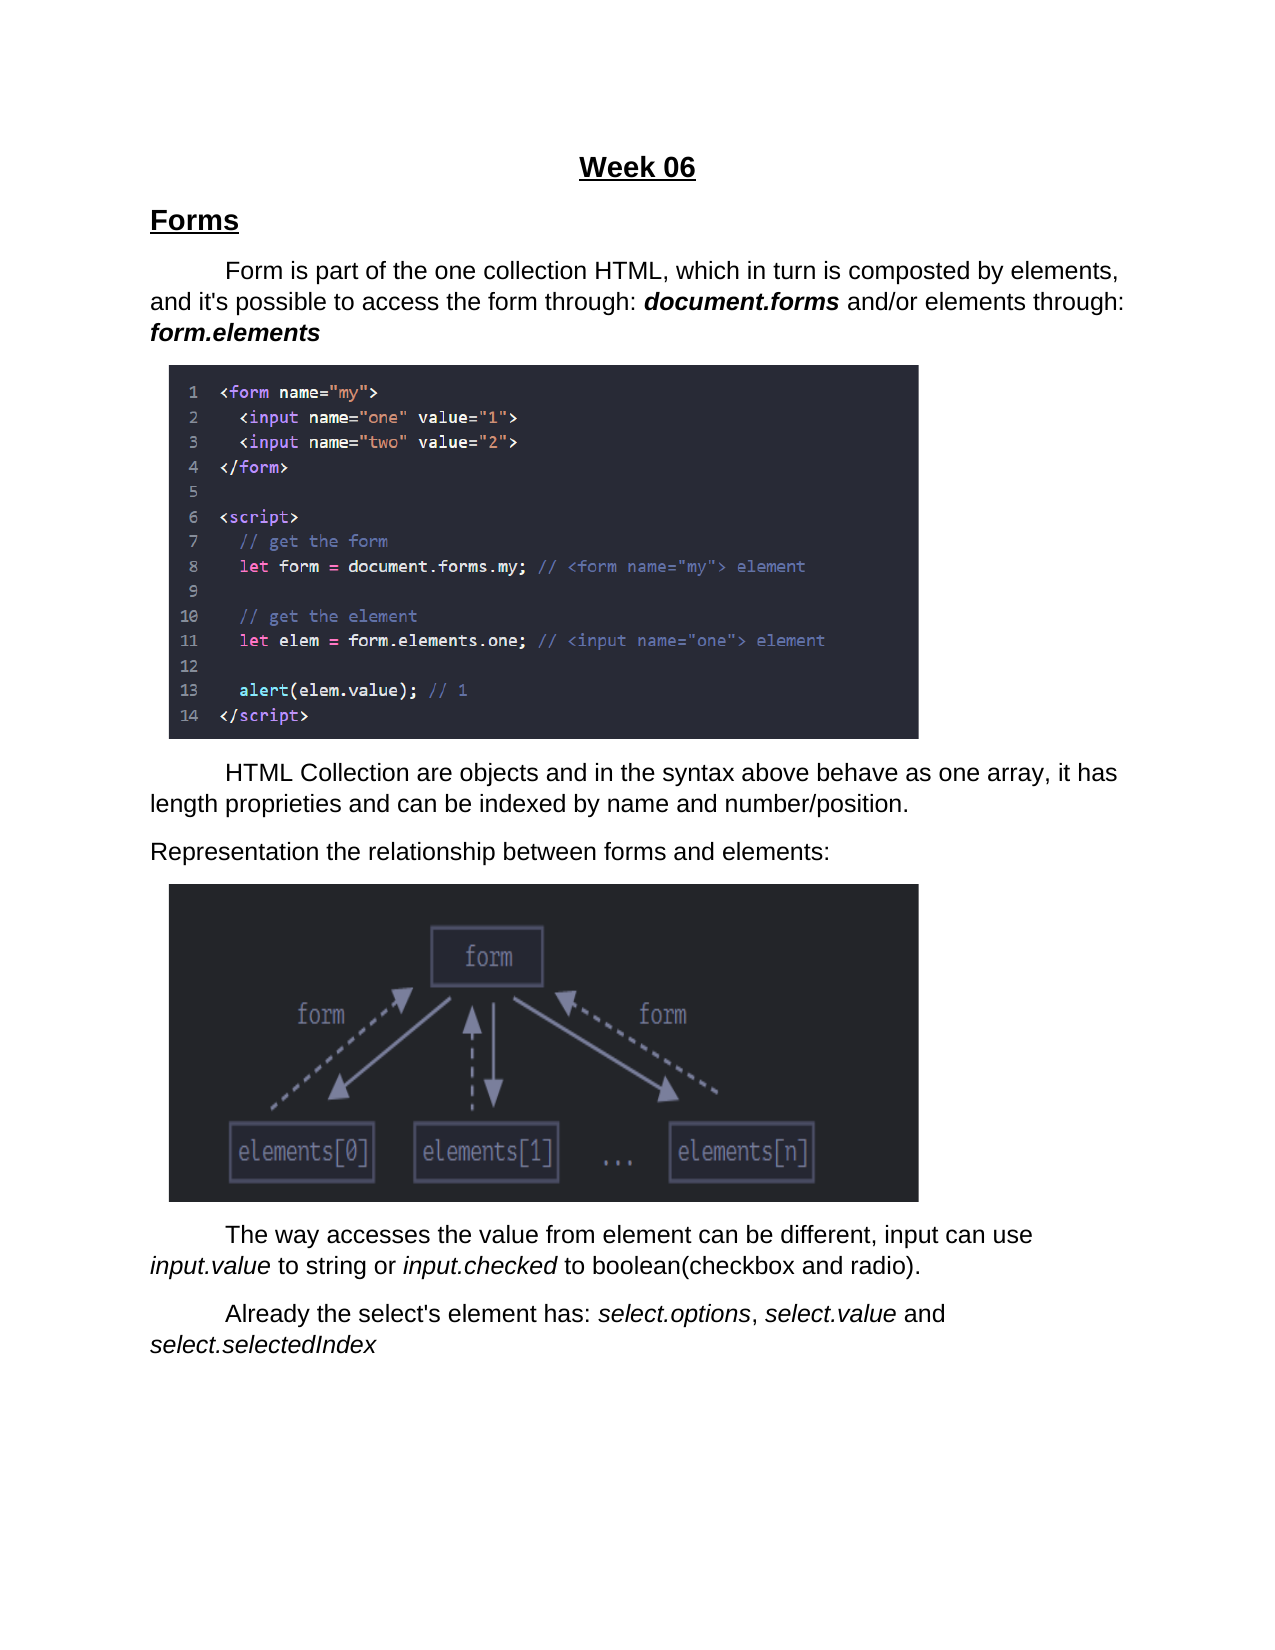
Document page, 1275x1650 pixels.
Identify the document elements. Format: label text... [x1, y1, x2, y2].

text The way accesses the value from element can be different, input can use input.value to string or input.checked to boolean(checkbox and radio). [150, 1220, 1125, 1280]
text Representation the relationship between forms and elements: [150, 836, 1125, 865]
text Already the select's element has: select.options, select.value and select.selectedIndex [150, 1299, 1125, 1359]
text Week 06 [150, 150, 1125, 183]
text Forms [150, 203, 1125, 236]
text HTML Collection are objects and in the syntax above behave as one array, it has length proprieties and can be indexed by name and number/position. [150, 758, 1125, 817]
text Form is part of the one collection HTML, which in turn is composted by elements, and it's possible to access the form through: document.forms and/or elements through: form.elements [150, 256, 1125, 346]
